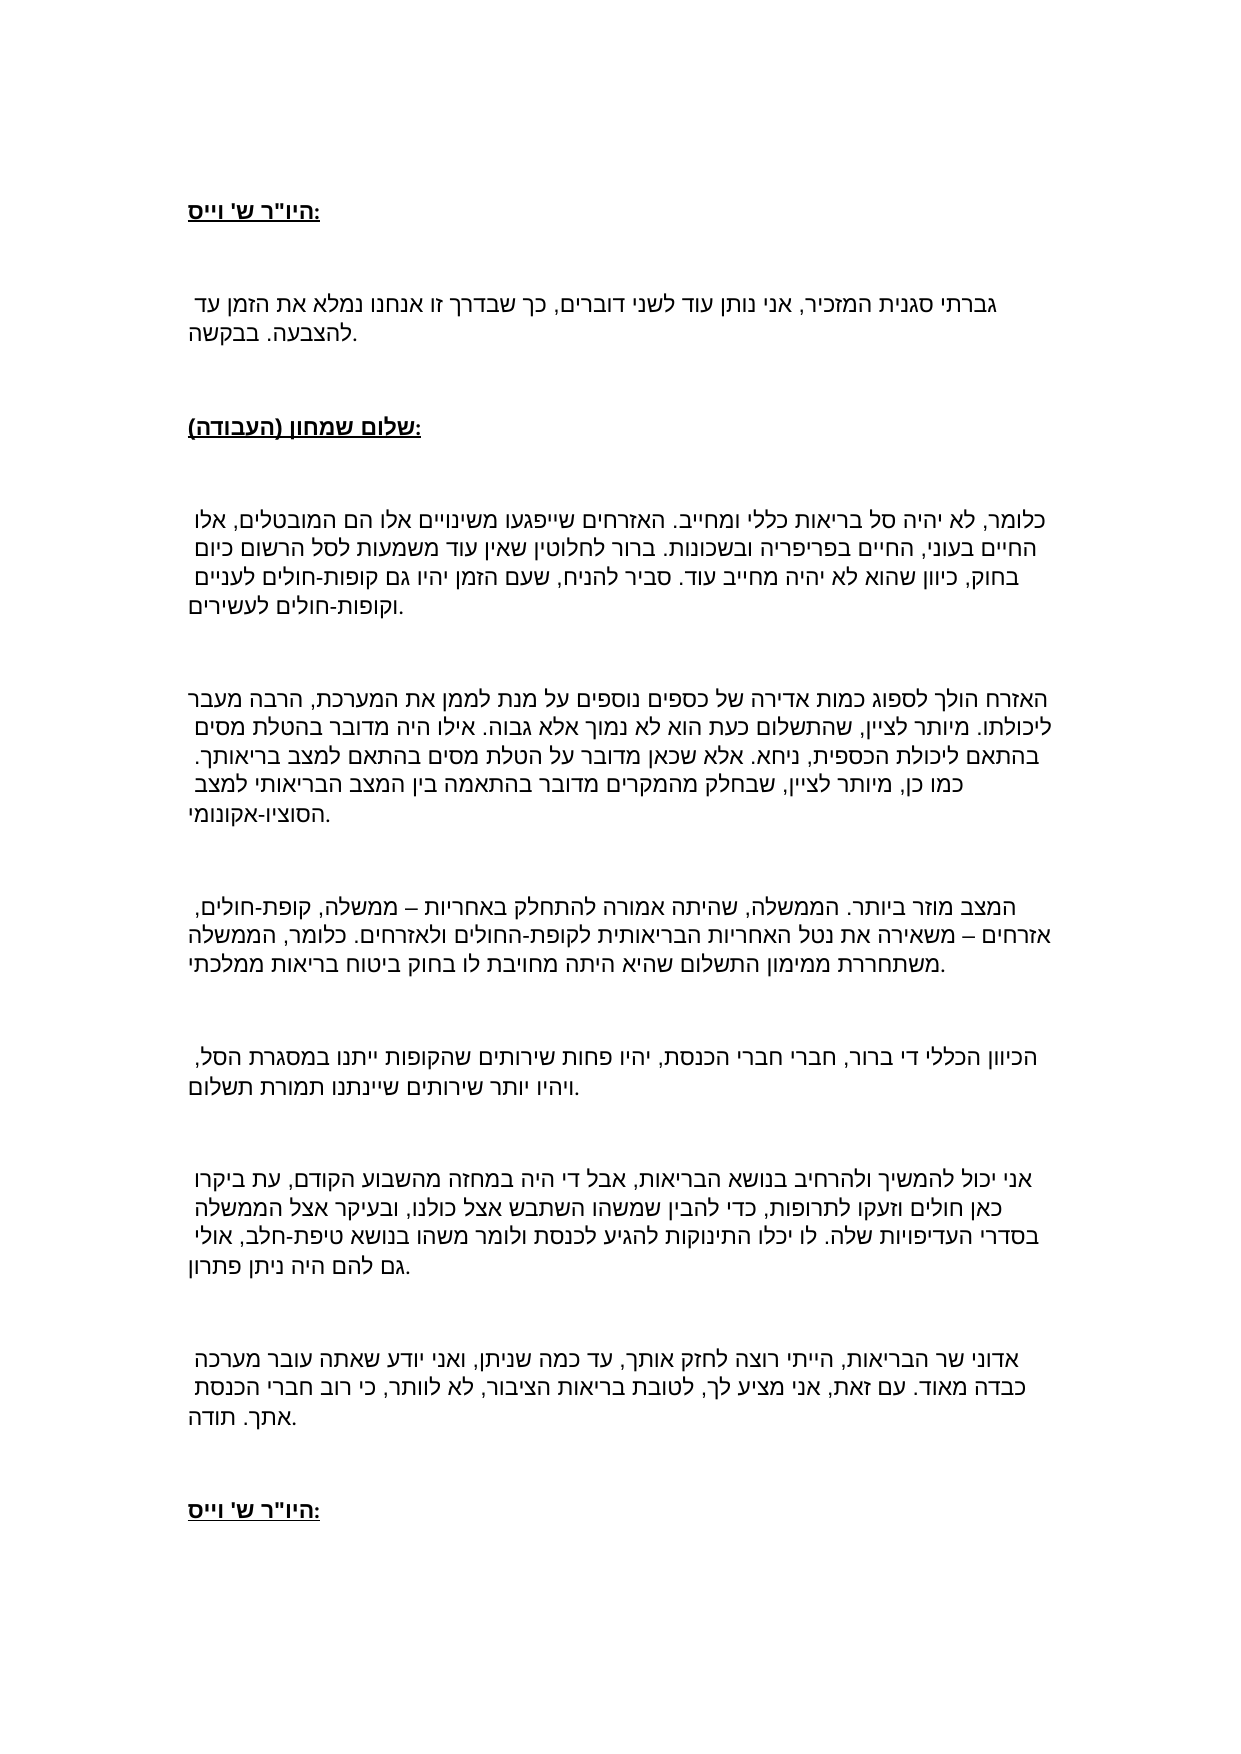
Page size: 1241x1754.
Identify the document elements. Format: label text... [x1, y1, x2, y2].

text המצב מוזר ביותר. הממשלה, שהיתה אמורה להתחלק באחריות – ממשלה, קופת-חולים, אזרחים – משאירה את נטל האחריות הבריאותית לקופת-החולים ולאזרחים. כלומר, הממשלה משתחררת ממימון התשלום שהיא היתה מחויבת לו בחוק ביטוח בריאות ממלכתי. [187, 893, 1053, 978]
text גברתי סגנית המזכיר, אני נותן עוד לשני דוברים, כך שבדרך זו אנחנו נמלא את הזמן עד להצבעה. בבקשה. [187, 291, 1053, 347]
text אדוני שר הבריאות, הייתי רוצה לחזק אותך, עד כמה שניתן, ואני יודע שאתה עובר מערכה כבדה מאוד. עם זאת, אני מציע לך, לטובת בריאות הציבור, לא לוותר, כי רוב חברי הכנסת אתך. תודה. [187, 1346, 1053, 1431]
text הכיוון הכללי די ברור, חברי חברי הכנסת, יהיו פחות שירותים שהקופות ייתנו במסגרת הסל, ויהיו יותר שירותים שיינתנו תמורת תשלום. [187, 1044, 1053, 1101]
text כלומר, לא יהיה סל בריאות כללי ומחייב. האזרחים שייפגעו משינויים אלו הם המובטלים, אלו החיים בעוני, החיים בפריפריה ובשכונות. ברור לחלוטין שאין עוד משמעות לסל הרשום כיום בחוק, כיוון שהוא לא יהיה מחייב עוד. סביר להניח, שעם הזמן יהיו גם קופות-חולים לעניים וקופות-חולים לעשירים. [187, 507, 1053, 620]
text היו"ר ש' וייס: [187, 1496, 1053, 1524]
text שלום שמחון (העבודה): [187, 413, 1053, 441]
text היו"ר ש' וייס: [187, 197, 1053, 225]
text האזרח הולך לספוג כמות אדירה של כספים נוספים על מנת לממן את המערכת, הרבה מעבר ליכולתו. מיותר לציין, שהתשלום כעת הוא לא נמוך אלא גבוה. אילו היה מדובר בהטלת מסים בהתאם ליכולת הכספית, ניחא. אלא שכאן מדובר על הטלת מסים בהתאם למצב בריאותך. כמו כן, מיותר לציין, שבחלק מהמקרים מדובר בהתאמה בין המצב הבריאותי למצב הסוציו-אקונומי. [187, 686, 1053, 828]
text אני יכול להמשיך ולהרחיב בנושא הבריאות, אבל די היה במחזה מהשבוע הקודם, עת ביקרו כאן חולים וזעקו לתרופות, כדי להבין שמשהו השתבש אצל כולנו, ובעיקר אצל הממשלה בסדרי העדיפויות שלה. לו יכלו התינוקות להגיע לכנסת ולומר משהו בנושא טיפת-חלב, אולי גם להם היה ניתן פתרון. [187, 1166, 1053, 1280]
